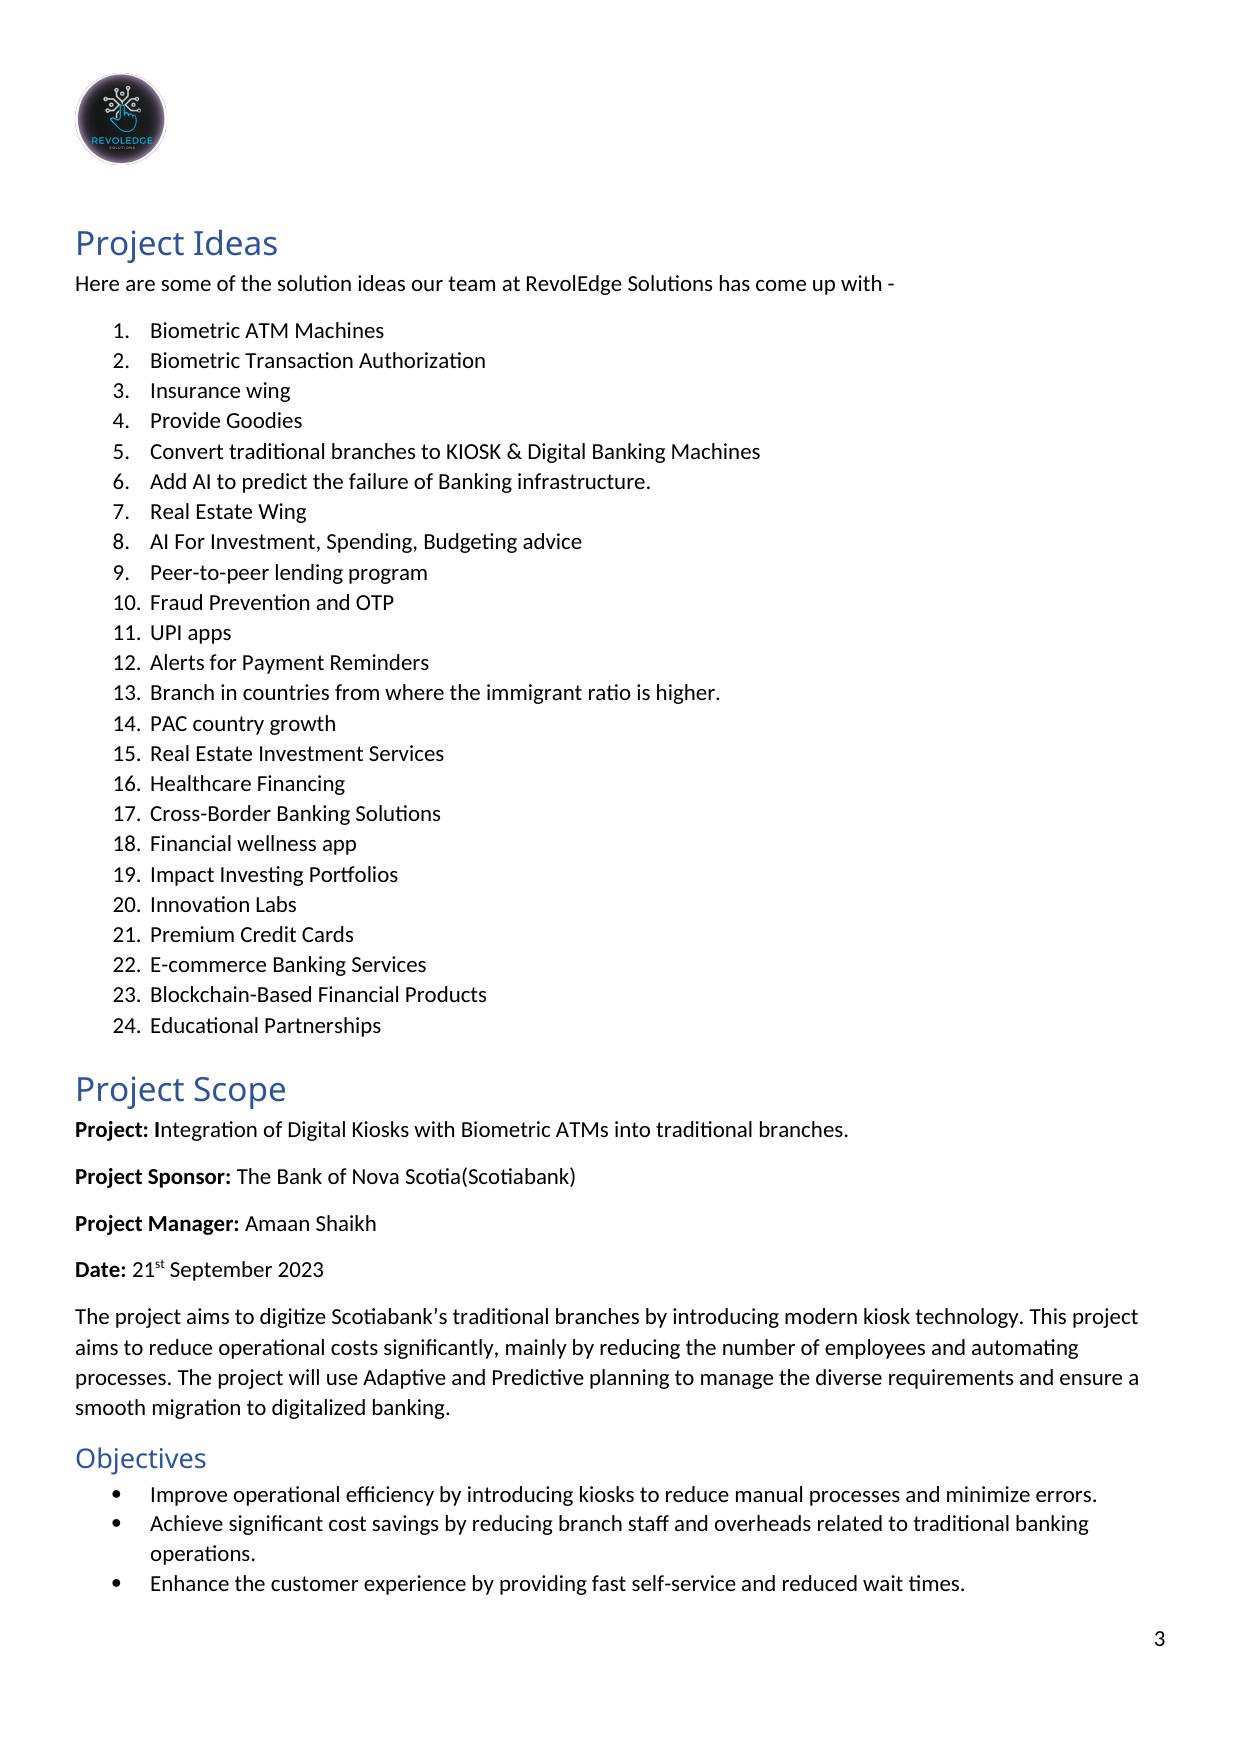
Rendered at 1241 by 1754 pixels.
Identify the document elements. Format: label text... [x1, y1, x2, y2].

list Alerts for Payment Reminders [112, 648, 1165, 676]
subtitle Project Scope [75, 1066, 1165, 1111]
list Branch in countries from where the immigrant ratio is higher. [112, 678, 1165, 707]
text Project Manager: Amaan Shaikh [75, 1209, 1165, 1237]
list E-commerce Banking Services [112, 950, 1165, 978]
list Improve operational efficiency by introducing kiosks to reduce manual processes and minimize errors. [112, 1480, 1165, 1508]
list Innovation Labs [112, 890, 1165, 918]
list Insurance wing [112, 376, 1165, 404]
text Here are some of the solution ideas our team at RevolEdge Solutions has come up with - [75, 269, 1165, 297]
text Project: Integration of Digital Kiosks with Biometric ATMs into traditional branches. [75, 1115, 1165, 1143]
subtitle Project Ideas [75, 220, 1165, 266]
list PAC country growth [112, 709, 1165, 737]
list Cross-Border Banking Solutions [112, 799, 1165, 827]
text The project aims to digitize Scotiabank’s traditional branches by introducing modern kiosk technology. This project aims to reduce operational costs significantly, mainly by reducing the number of employees and automating processes. The project will use Adaptive and Predictive planning to manage the diverse requirements and ensure a smooth migration to digitalized banking. [75, 1302, 1165, 1421]
list UPI apps [112, 618, 1165, 646]
list Impact Investing Portfolios [112, 860, 1165, 888]
list Convert traditional branches to KIOSK & Digital Banking Machines [112, 437, 1165, 465]
list Healthcare Financing [112, 769, 1165, 797]
list Achieve significant cost savings by reducing branch staff and overheads related to traditional banking operations. [112, 1509, 1165, 1567]
subtitle Objectives [75, 1440, 1165, 1477]
list Biometric ATM Machines [112, 316, 1165, 344]
list Fraud Prevention and OTP [112, 588, 1165, 616]
list Peer-to-peer lending program [112, 558, 1165, 586]
list Real Estate Wing [112, 497, 1165, 525]
list Add AI to predict the failure of Banking infrastructure. [112, 467, 1165, 495]
list Real Estate Investment Services [112, 739, 1165, 767]
list Educational Partnerships [112, 1011, 1165, 1039]
list Biometric Transaction Authorization [112, 346, 1165, 374]
picture [75, 73, 167, 165]
list Blockchain-Based Financial Products [112, 981, 1165, 1009]
list Premium Credit Cards [112, 920, 1165, 948]
text Project Sponsor: The Bank of Nova Scotia(Scotiabank) [75, 1162, 1165, 1190]
list Financial wellness app [112, 829, 1165, 858]
text Date: 21st September 2023 [75, 1256, 1165, 1284]
list AI For Investment, Spending, Budgeting advice [112, 527, 1165, 556]
list Enhance the customer experience by providing fast self-service and reduced wait times. [112, 1569, 1165, 1597]
list Provide Goodies [112, 407, 1165, 435]
